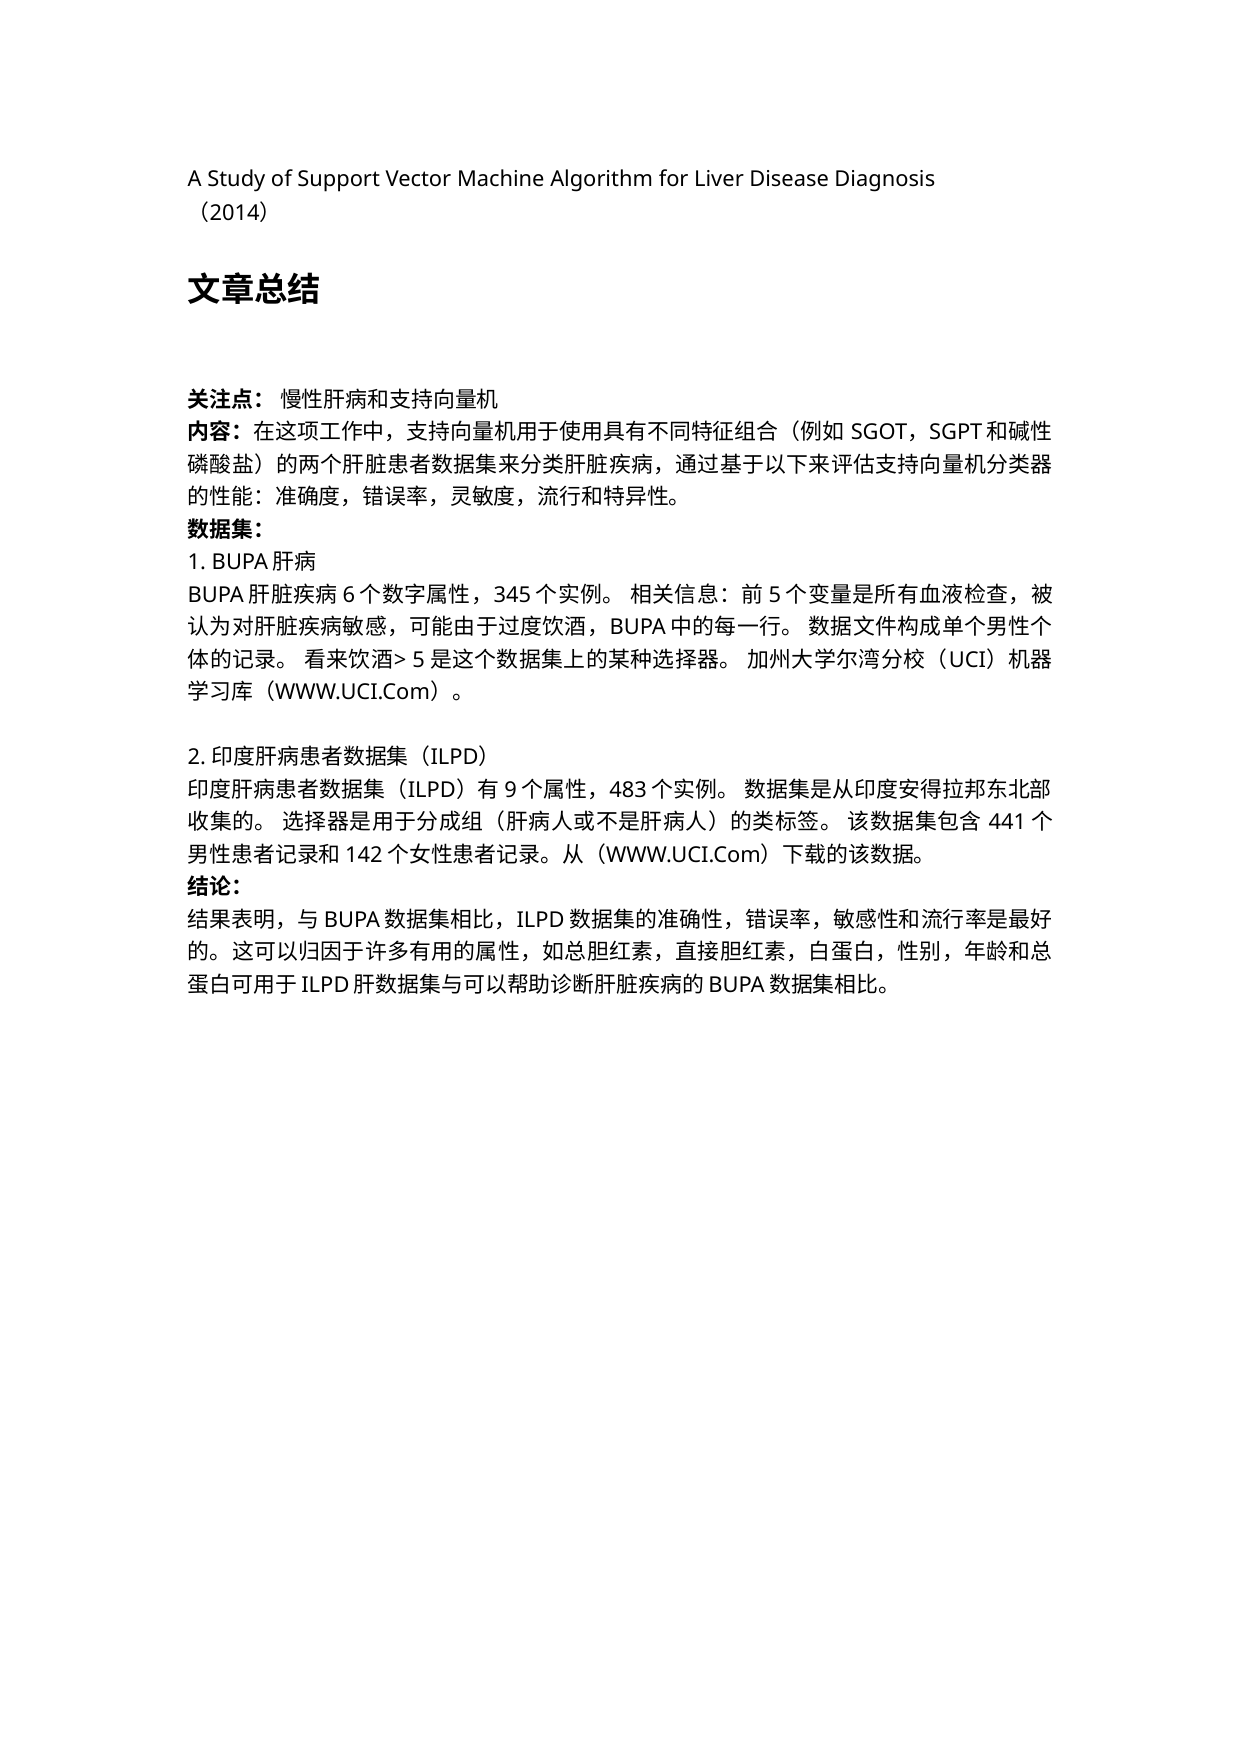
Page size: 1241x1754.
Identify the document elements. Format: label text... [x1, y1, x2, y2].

text （2014） [187, 194, 1053, 227]
text 关注点： 慢性肝病和支持向量机 [187, 381, 1053, 414]
text 1. BUPA肝病 [187, 544, 1053, 576]
text BUPA肝脏疾病6个数字属性，345个实例。 相关信息：前5个变量是所有血液检查，被认为对肝脏疾病敏感，可能由于过度饮酒，BUPA中的每一行。 数据文件构成单个男性个体的记录。 看来饮酒> 5是这个数据集上的某种选择器。 加州大学尔湾分校（UCI）机器学习库（WWW.UCI.Com）。 [187, 576, 1053, 706]
text 数据集： [187, 511, 1053, 544]
text 2. 印度肝病患者数据集（ILPD） [187, 739, 1053, 771]
text 印度肝病患者数据集（ILPD）有9个属性，483个实例。 数据集是从印度安得拉邦东北部收集的。 选择器是用于分成组（肝病人或不是肝病人）的类标签。 该数据集包含441个男性患者记录和142个女性患者记录。从（WWW.UCI.Com）下载的该数据。 [187, 771, 1053, 869]
text 结论： [187, 869, 1053, 901]
subtitle 文章总结 [187, 254, 1053, 319]
text 结果表明，与BUPA数据集相比，ILPD数据集的准确性，错误率，敏感性和流行率是最好的。这可以归因于许多有用的属性，如总胆红素，直接胆红素，白蛋白，性别，年龄和总蛋白可用于ILPD肝数据集与可以帮助诊断肝脏疾病的BUPA数据集相比。 [187, 901, 1053, 999]
text 内容：在这项工作中，支持向量机用于使用具有不同特征组合（例如SGOT，SGPT和碱性磷酸盐）的两个肝脏患者数据集来分类肝脏疾病，通过基于以下来评估支持向量机分类器的性能：准确度，错误率，灵敏度，流行和特异性。 [187, 414, 1053, 511]
text A Study of Support Vector Machine Algorithm for Liver Disease Diagnosis [187, 162, 1053, 194]
